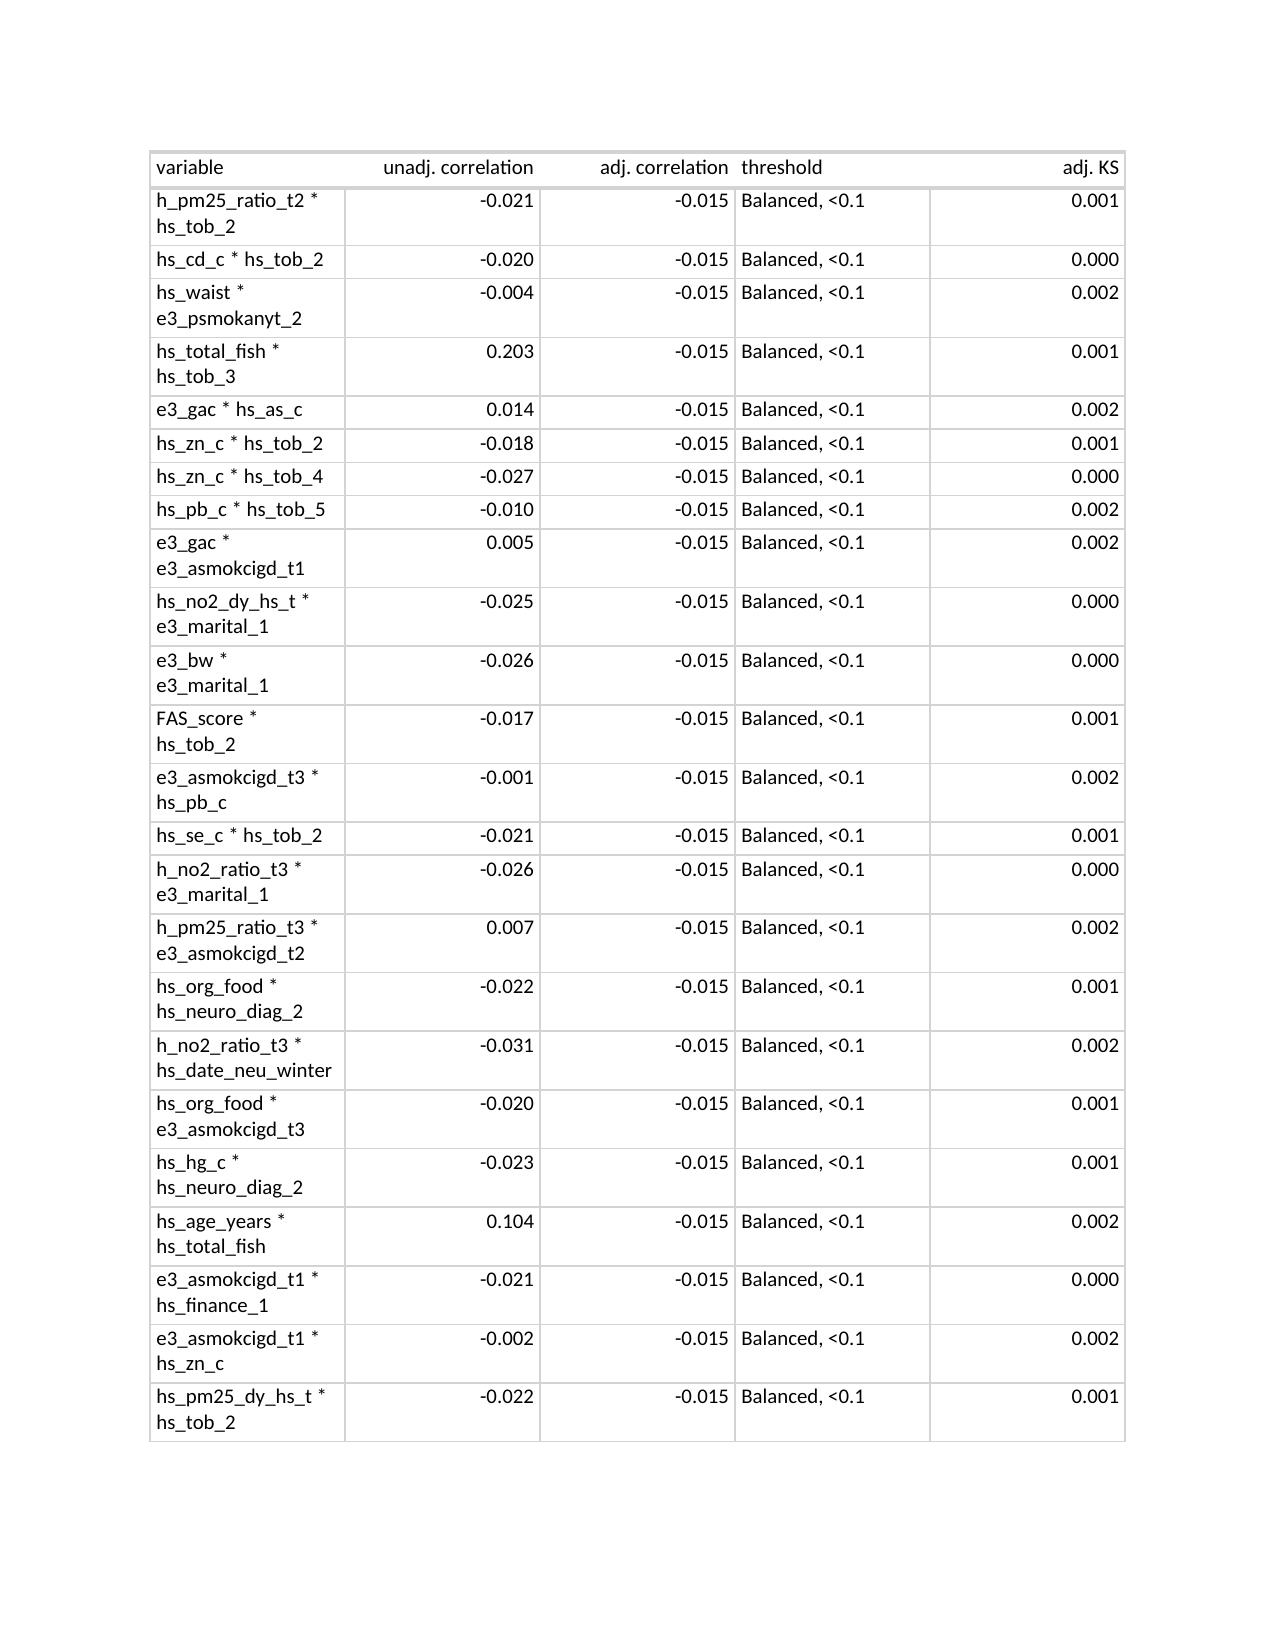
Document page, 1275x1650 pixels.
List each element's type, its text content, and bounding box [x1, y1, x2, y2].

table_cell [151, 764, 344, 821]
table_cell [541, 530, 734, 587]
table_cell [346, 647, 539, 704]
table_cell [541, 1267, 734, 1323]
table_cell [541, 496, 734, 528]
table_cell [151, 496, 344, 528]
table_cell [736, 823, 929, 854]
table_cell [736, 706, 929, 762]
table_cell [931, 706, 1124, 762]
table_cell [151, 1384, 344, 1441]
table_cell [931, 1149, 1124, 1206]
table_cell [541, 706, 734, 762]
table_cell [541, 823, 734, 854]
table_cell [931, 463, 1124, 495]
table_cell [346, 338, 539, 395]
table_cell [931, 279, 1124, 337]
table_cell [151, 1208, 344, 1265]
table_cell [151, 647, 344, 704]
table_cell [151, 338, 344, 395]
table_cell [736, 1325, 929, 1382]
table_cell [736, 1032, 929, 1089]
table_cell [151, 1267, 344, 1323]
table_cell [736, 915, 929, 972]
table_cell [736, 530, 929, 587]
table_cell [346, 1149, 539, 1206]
table_header variable [151, 154, 345, 186]
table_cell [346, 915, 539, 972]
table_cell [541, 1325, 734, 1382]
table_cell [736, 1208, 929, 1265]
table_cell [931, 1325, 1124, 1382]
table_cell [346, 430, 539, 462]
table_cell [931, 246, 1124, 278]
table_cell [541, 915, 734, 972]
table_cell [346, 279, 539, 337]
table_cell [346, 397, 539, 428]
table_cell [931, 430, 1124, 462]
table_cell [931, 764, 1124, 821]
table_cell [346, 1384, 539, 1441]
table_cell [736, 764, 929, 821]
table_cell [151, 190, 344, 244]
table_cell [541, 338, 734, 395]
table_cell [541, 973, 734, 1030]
table_header threshold [735, 154, 930, 186]
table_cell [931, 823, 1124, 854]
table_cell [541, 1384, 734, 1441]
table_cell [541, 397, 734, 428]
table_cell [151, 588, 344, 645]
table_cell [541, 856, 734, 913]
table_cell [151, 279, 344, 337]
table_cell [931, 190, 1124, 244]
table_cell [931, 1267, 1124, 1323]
table_header adj. correlation [540, 154, 735, 186]
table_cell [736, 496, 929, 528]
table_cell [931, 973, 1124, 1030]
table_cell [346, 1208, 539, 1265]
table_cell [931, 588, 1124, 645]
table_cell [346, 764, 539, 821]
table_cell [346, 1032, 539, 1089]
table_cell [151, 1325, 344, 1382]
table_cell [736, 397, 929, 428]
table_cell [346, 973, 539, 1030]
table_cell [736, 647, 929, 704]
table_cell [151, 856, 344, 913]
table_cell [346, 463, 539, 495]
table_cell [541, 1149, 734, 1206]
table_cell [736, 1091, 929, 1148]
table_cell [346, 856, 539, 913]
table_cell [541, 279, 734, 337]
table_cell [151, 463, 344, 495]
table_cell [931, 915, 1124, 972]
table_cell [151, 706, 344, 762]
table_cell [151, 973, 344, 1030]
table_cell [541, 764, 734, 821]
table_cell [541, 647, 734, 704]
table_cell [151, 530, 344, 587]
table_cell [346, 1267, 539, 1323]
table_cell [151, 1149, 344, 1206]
table_header adj. KS [930, 154, 1124, 186]
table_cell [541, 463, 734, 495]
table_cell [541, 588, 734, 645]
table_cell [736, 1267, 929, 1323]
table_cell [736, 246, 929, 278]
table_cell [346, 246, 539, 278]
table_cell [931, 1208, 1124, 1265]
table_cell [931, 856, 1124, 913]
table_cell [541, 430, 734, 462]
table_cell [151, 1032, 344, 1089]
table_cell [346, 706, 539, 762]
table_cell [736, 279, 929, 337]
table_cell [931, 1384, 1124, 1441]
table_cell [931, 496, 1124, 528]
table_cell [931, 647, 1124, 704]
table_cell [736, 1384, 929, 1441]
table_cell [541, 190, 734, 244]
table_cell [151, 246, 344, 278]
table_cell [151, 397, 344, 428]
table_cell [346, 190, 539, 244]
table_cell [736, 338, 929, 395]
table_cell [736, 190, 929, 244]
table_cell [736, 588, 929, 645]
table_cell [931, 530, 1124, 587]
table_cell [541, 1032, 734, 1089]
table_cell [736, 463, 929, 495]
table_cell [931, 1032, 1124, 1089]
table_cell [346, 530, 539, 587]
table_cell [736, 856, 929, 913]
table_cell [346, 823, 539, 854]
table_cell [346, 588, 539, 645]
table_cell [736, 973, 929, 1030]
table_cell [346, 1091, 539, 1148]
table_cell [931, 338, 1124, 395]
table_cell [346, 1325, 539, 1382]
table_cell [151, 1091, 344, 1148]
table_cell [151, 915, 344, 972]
table_header unadj. correlation [345, 154, 540, 186]
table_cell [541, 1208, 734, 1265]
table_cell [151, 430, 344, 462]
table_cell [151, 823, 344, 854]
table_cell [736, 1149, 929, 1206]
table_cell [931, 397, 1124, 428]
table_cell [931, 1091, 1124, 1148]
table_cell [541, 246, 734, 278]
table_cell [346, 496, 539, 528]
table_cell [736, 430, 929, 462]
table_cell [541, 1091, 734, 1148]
